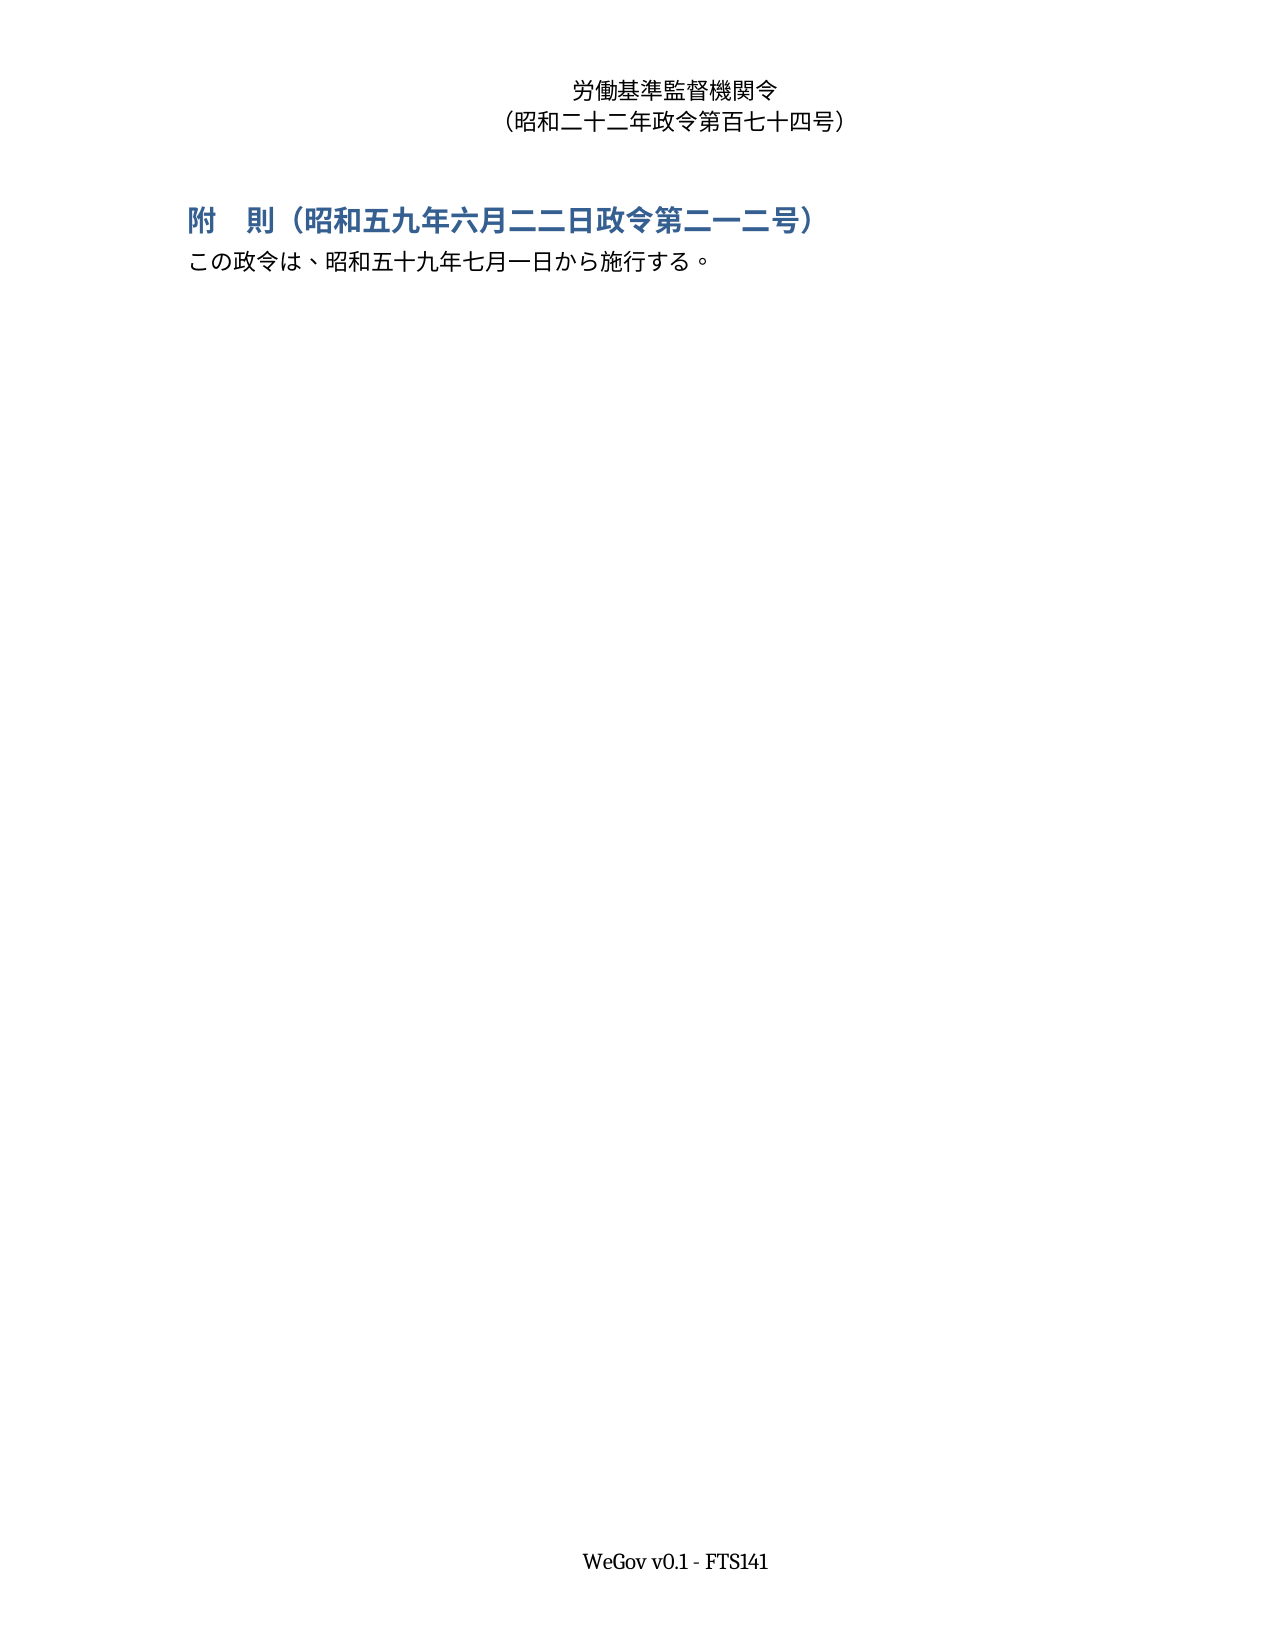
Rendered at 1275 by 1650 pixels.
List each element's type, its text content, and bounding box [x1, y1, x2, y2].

text この政令は、昭和五十九年七月一日から施行する。 [187, 246, 1087, 277]
subtitle 附 則（昭和五九年六月二二日政令第二一二号） [187, 200, 1087, 240]
